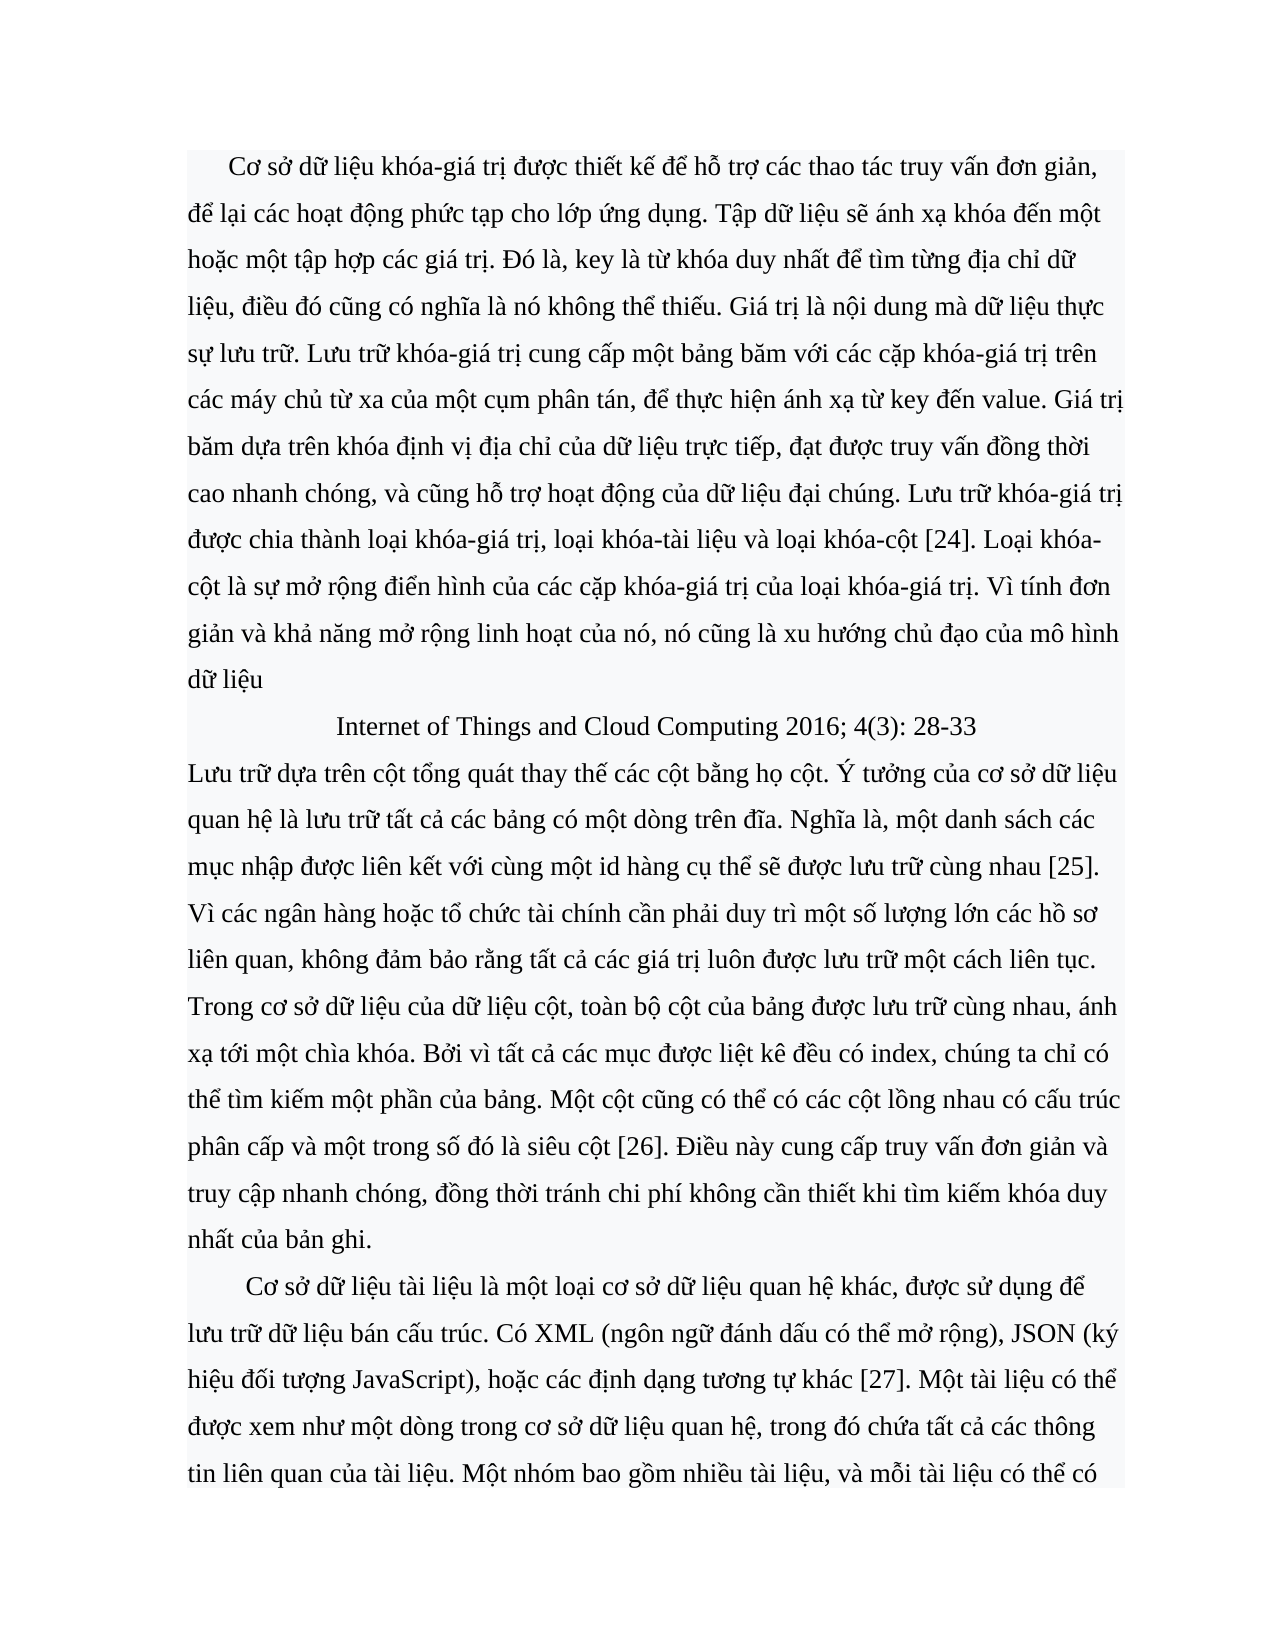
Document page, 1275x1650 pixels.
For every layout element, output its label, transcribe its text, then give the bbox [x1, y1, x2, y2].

text Internet of Things and Cloud Computing 2016; 4(3): 28-33 [187, 710, 1125, 741]
text Cơ sở dữ liệu khóa-giá trị được thiết kế để hỗ trợ các thao tác truy vấn đơn giản, để lại các hoạt động phức tạp cho lớp ứng dụng. Tập dữ liệu sẽ ánh xạ khóa đến một hoặc một tập hợp các giá trị. Đó là, key là từ khóa duy nhất để tìm từng địa chỉ dữ liệu, điều đó cũng có nghĩa là nó không thể thiếu. Giá trị là nội dung mà dữ liệu thực sự lưu trữ. Lưu trữ khóa-giá trị cung cấp một bảng băm với các cặp khóa-giá trị trên các máy chủ từ xa của một cụm phân tán, để thực hiện ánh xạ từ key đến value. Giá trị băm dựa trên khóa định vị địa chỉ của dữ liệu trực tiếp, đạt được truy vấn đồng thời cao nhanh chóng, và cũng hỗ trợ hoạt động của dữ liệu đại chúng. Lưu trữ khóa-giá trị được chia thành loại khóa-giá trị, loại khóa-tài liệu và loại khóa-cột [24]. Loại khóa-cột là sự mở rộng điển hình của các cặp khóa-giá trị của loại khóa-giá trị. Vì tính đơn giản và khả năng mở rộng linh hoạt của nó, nó cũng là xu hướng chủ đạo của mô hình dữ liệu [187, 150, 1125, 694]
text Lưu trữ dựa trên cột tổng quát thay thế các cột bằng họ cột. Ý tưởng của cơ sở dữ liệu quan hệ là lưu trữ tất cả các bảng có một dòng trên đĩa. Nghĩa là, một danh sách các mục nhập được liên kết với cùng một id hàng cụ thể sẽ được lưu trữ cùng nhau [25]. Vì các ngân hàng hoặc tổ chức tài chính cần phải duy trì một số lượng lớn các hồ sơ liên quan, không đảm bảo rằng tất cả các giá trị luôn được lưu trữ một cách liên tục. Trong cơ sở dữ liệu của dữ liệu cột, toàn bộ cột của bảng được lưu trữ cùng nhau, ánh xạ tới một chìa khóa. Bởi vì tất cả các mục được liệt kê đều có index, chúng ta chỉ có thể tìm kiếm một phần của bảng. Một cột cũng có thể có các cột lồng nhau có cấu trúc phân cấp và một trong số đó là siêu cột [26]. Điều này cung cấp truy vấn đơn giản và truy cập nhanh chóng, đồng thời tránh chi phí không cần thiết khi tìm kiếm khóa duy nhất của bản ghi. [187, 757, 1125, 1254]
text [187, 1270, 1125, 1488]
